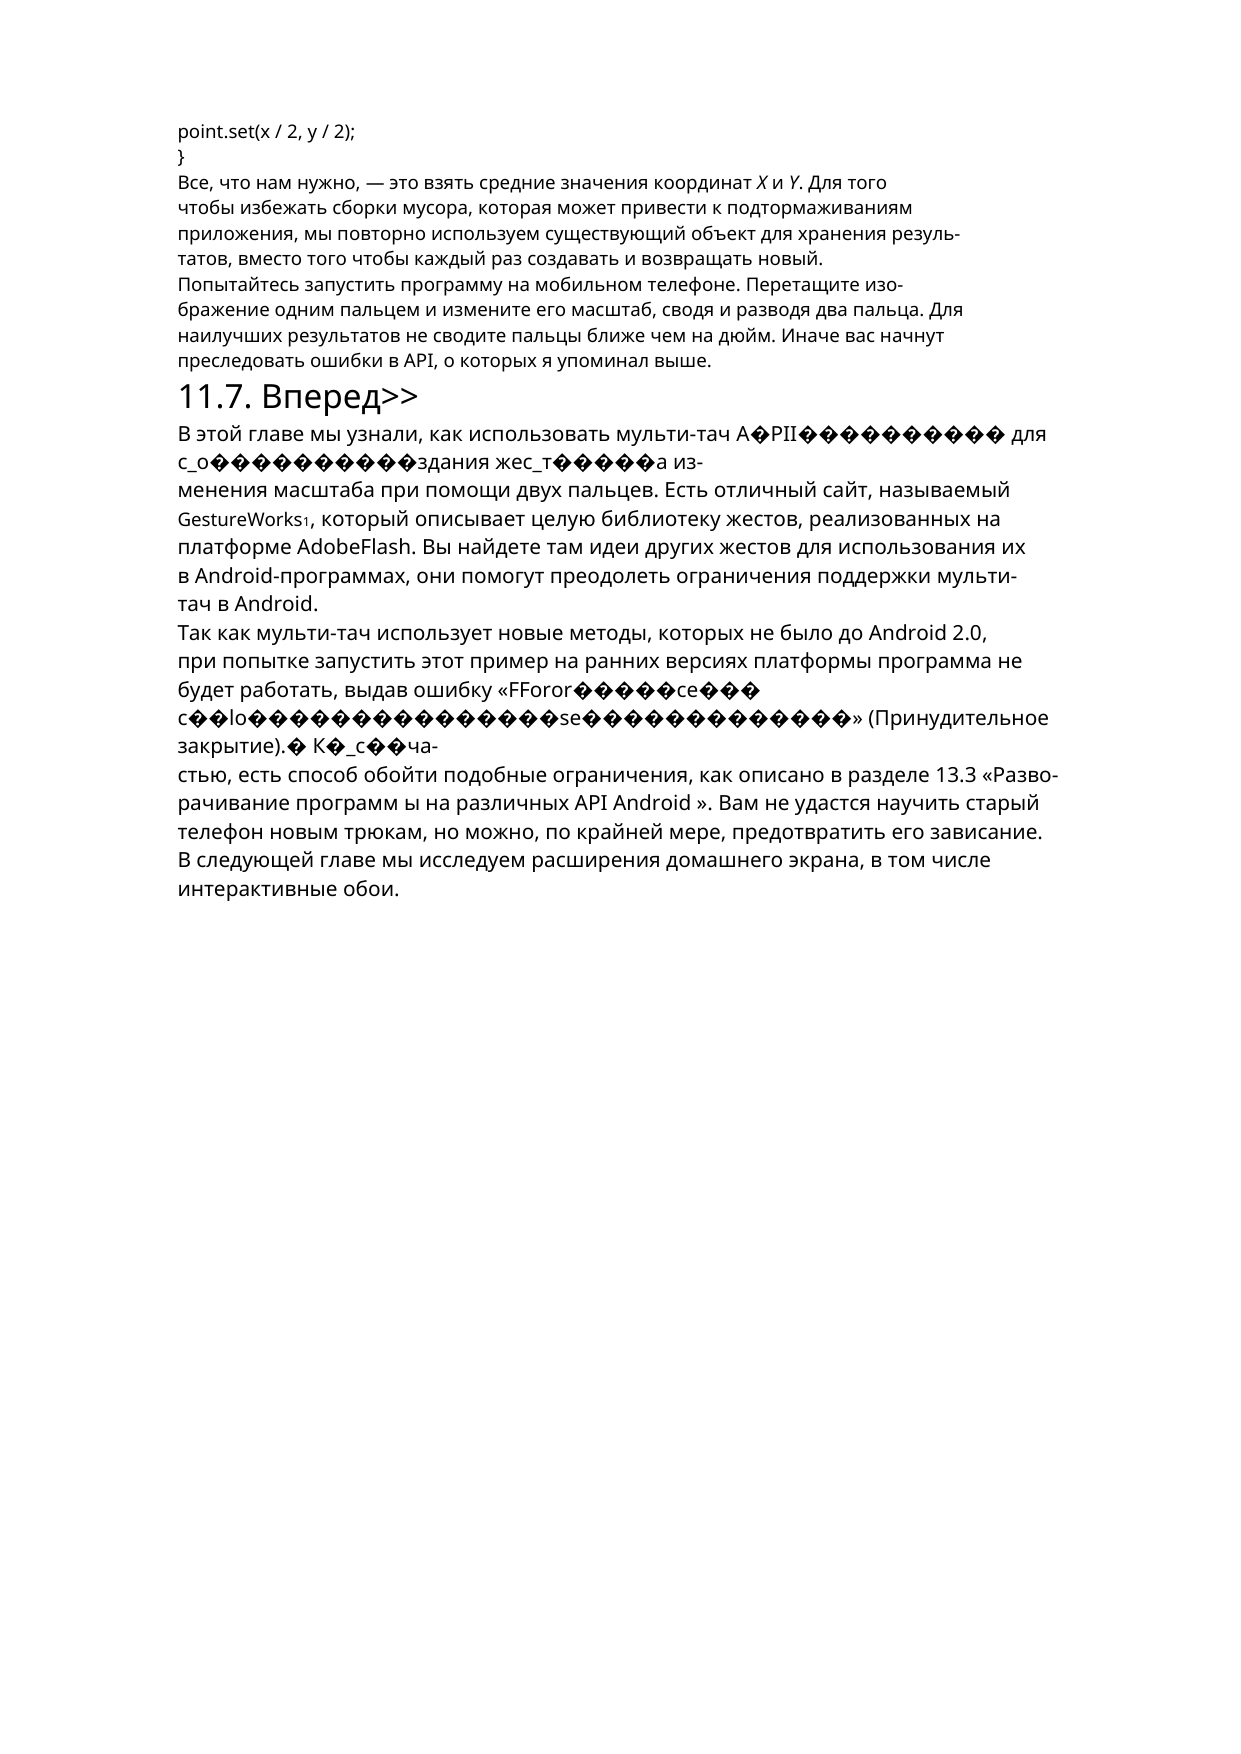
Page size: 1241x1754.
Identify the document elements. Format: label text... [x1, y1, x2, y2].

text в Android-программах, они помогут преодолеть ограничения поддержки мульти- [177, 561, 1152, 589]
text татов, вместо того чтобы каждый раз создавать и возвращать новый. [177, 246, 1152, 271]
text интерактивные обои. [177, 874, 1152, 902]
text рачивание программ ы на различных API Android ». Вам не удастся научить старый [177, 788, 1152, 817]
text тач в Android. [177, 589, 1152, 618]
text В следующей главе мы исследуем расширения домашнего экрана, в том числе [177, 845, 1152, 874]
text телефон новым трюкам, но можно, по крайней мере, предотвратить его зависание. [177, 817, 1152, 845]
text при попытке запустить этот пример на ранних версиях платформы программа не [177, 646, 1152, 675]
text В этой главе мы узнали, как использовать мульти-тач A�PII���������� для с_о����������здания жес_т�����а из- [177, 419, 1152, 476]
text платформе AdobeFlash. Вы найдете там идеи других жестов для использования их [177, 532, 1152, 561]
text бражение одним пальцем и измените его масштаб, сводя и разводя два пальца. Для [177, 297, 1152, 322]
text 11.7. Вперед>> [177, 373, 1152, 419]
text GestureWorks1, который описывает целую библиотеку жестов, реализованных на [177, 504, 1152, 532]
text приложения, мы повторно используем существующий объект для хранения резуль- [177, 220, 1152, 246]
text стью, есть способ обойти подобные ограничения, как описано в разделе 13.3 «Разво- [177, 760, 1152, 788]
text Так как мульти-тач использует новые методы, которых не было до Android 2.0, [177, 618, 1152, 646]
text Попытайтесь запустить программу на мобильном телефоне. Перетащите изо- [177, 271, 1152, 297]
text point.set(x / 2, y / 2); [177, 118, 1152, 144]
text } [177, 144, 1152, 169]
text чтобы избежать сборки мусора, которая может привести к подтормаживаниям [177, 195, 1152, 220]
text наилучших результатов не сводите пальцы ближе чем на дюйм. Иначе вас начнут [177, 322, 1152, 348]
text менения масштаба при помощи двух пальцев. Есть отличный сайт, называемый [177, 476, 1152, 504]
text преследовать ошибки в API, о которых я упоминал выше. [177, 348, 1152, 373]
text Все, что нам нужно, — это взять средние значения координат X и Y. Для того [177, 169, 1152, 195]
text будет работать, выдав ошибку «FForor�����ce��� c��lo���������������se�������������» (Принудительное закрытие).� ­К�_с��ча- [177, 675, 1152, 760]
